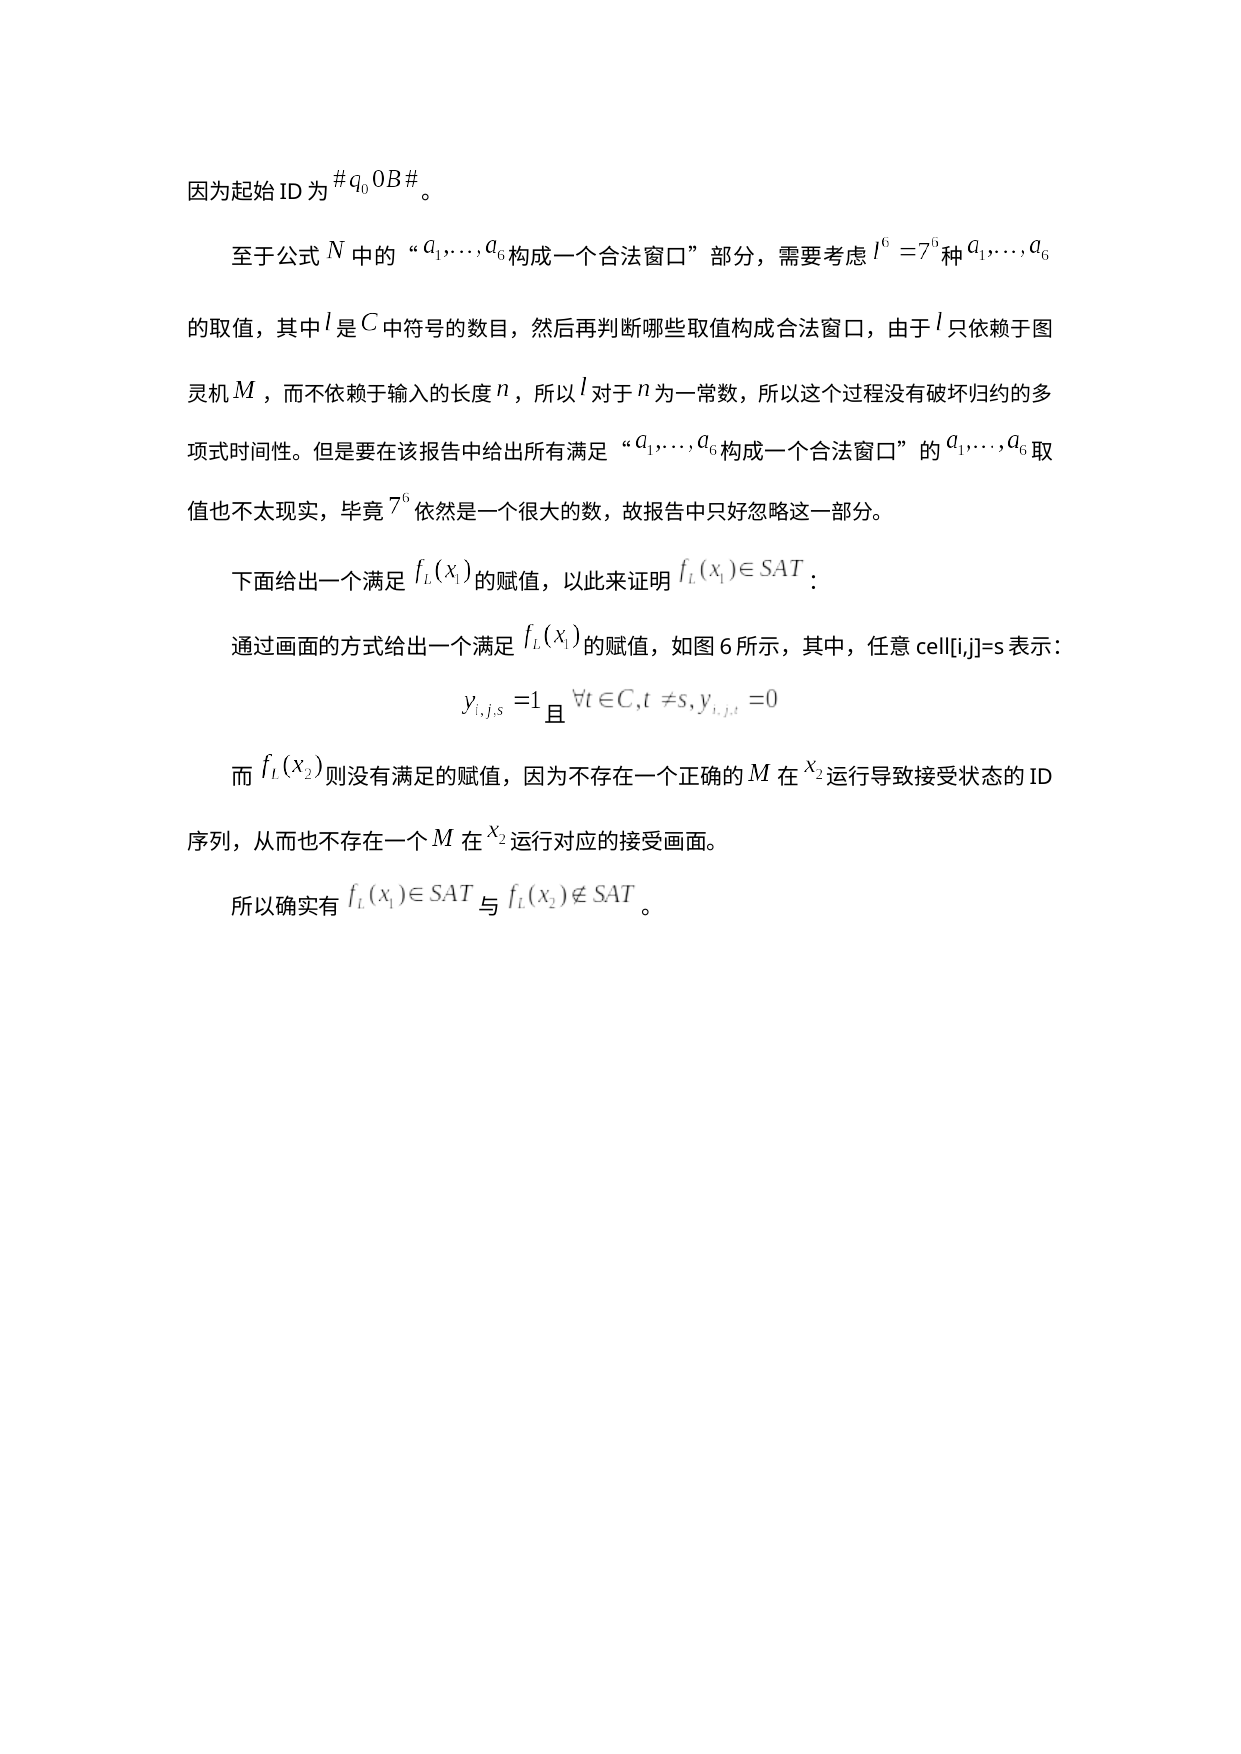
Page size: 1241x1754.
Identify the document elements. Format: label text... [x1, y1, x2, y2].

text 而则没有满足的赋值，因为不存在一个正确的在运行导致接受状态的ID序列，从而也不存在一个在运行对应的接受画面。 [187, 747, 1053, 877]
text 因为起始ID为。 [187, 162, 1053, 227]
text 且 [187, 682, 1053, 747]
text 至于公式中的“构成一个合法窗口”部分，需要考虑种的取值，其中是中符号的数目，然后再判断哪些取值构成合法窗口，由于只依赖于图灵机，而不依赖于输入的长度，所以对于为一常数，所以这个过程没有破坏归约的多项式时间性。但是要在该报告中给出所有满足“构成一个合法窗口”的取值也不太现实，毕竟依然是一个很大的数，故报告中只好忽略这一部分。 [187, 227, 1053, 552]
text 所以确实有与。 [187, 877, 1053, 942]
text 下面给出一个满足的赋值，以此来证明： [187, 552, 1053, 617]
text 通过画面的方式给出一个满足的赋值，如图6所示，其中，任意cell[i,j]=s表示： [187, 617, 1053, 682]
